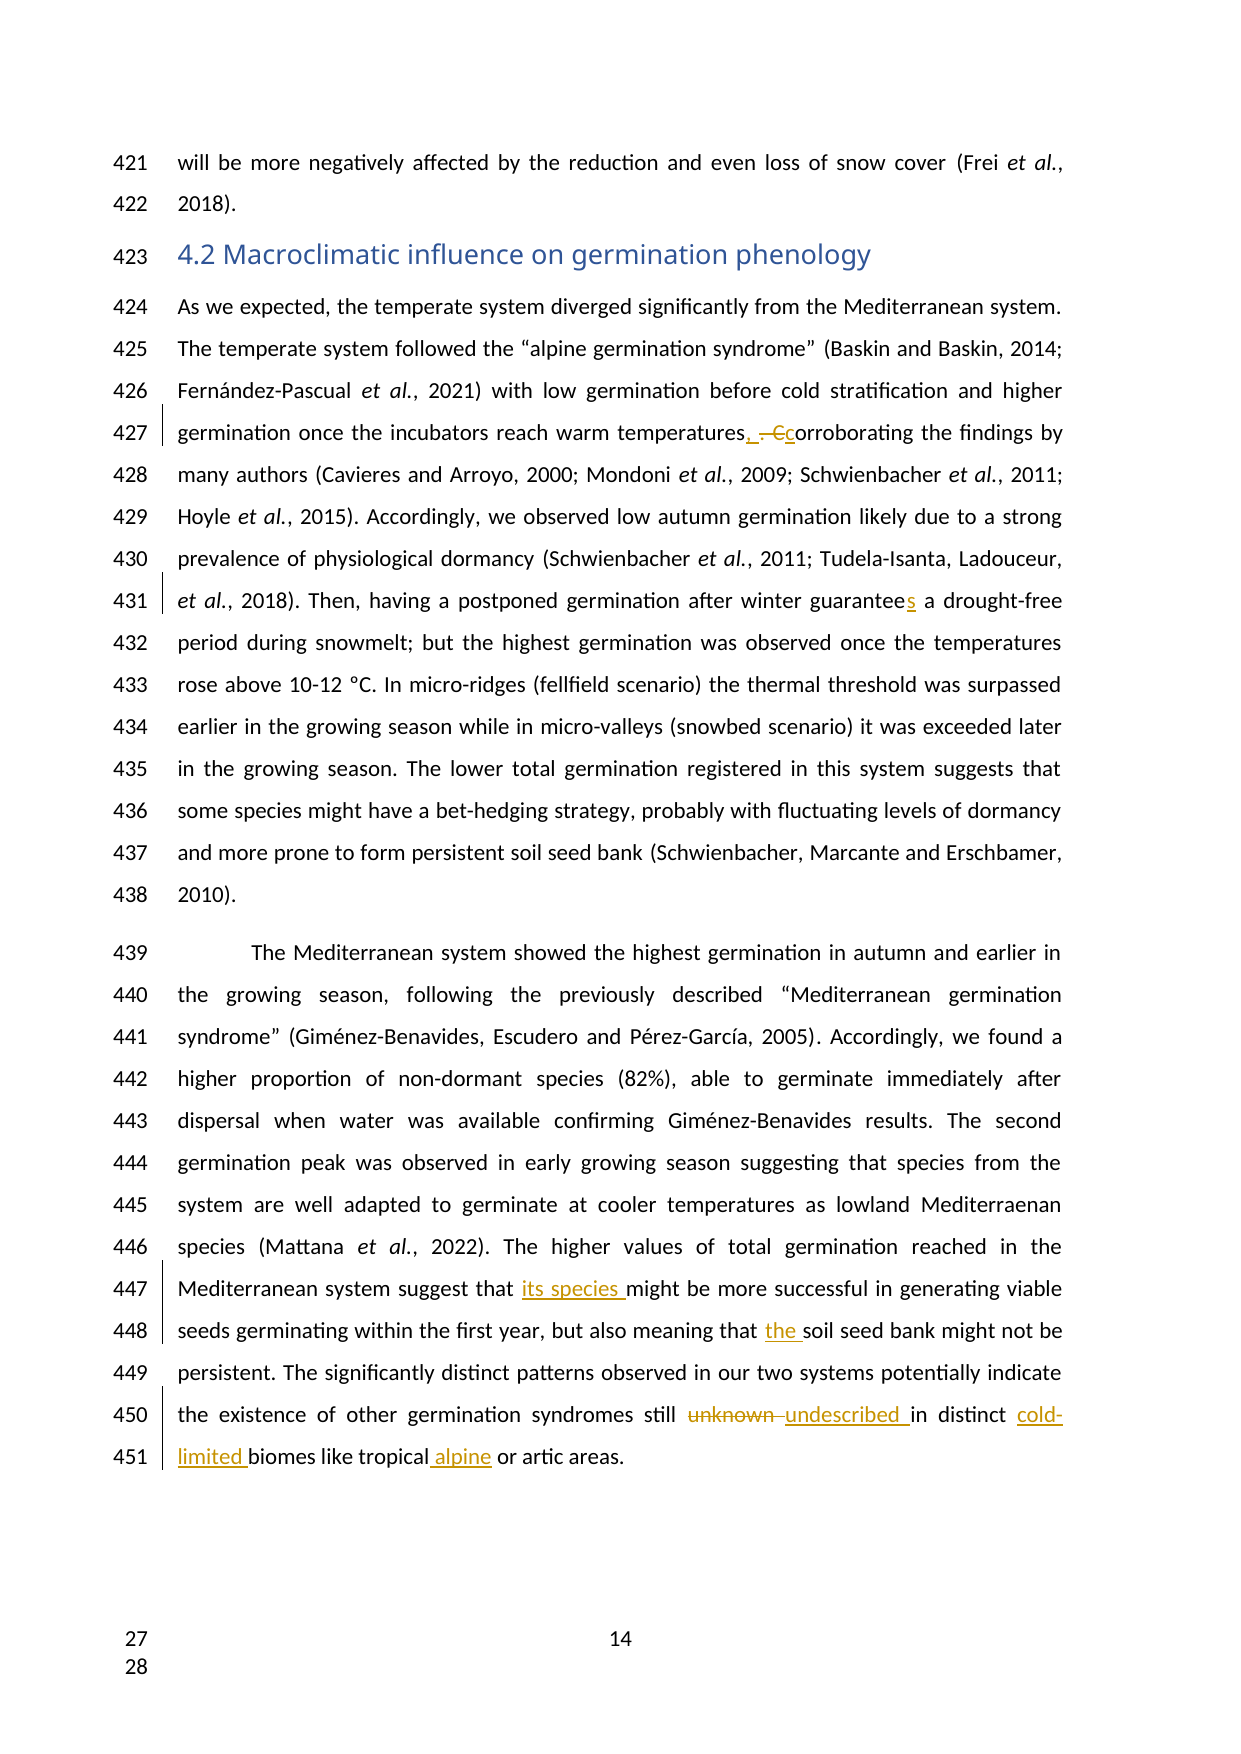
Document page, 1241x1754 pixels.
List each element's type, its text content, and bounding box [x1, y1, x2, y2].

text As we expected, the temperate system diverged significantly from the Mediterranean system. The temperate system followed the “alpine germination syndrome” (Baskin and Baskin, 2014; Fernández-Pascual et al., 2021) with low germination before cold stratification and higher germination once the incubators reach warm temperaturesorroborating the findings by many authors (Cavieres and Arroyo, 2000; Mondoni et al., 2009; Schwienbacher et al., 2011; Hoyle et al., 2015). Accordingly, we observed low autumn germination likely due to a strong prevalence of physiological dormancy (Schwienbacher et al., 2011; Tudela-Isanta, Ladouceur, et al., 2018). Then, having a postponed germination after winter guarantee a drought-free period during snowmelt; but the highest germination was observed once the temperatures rose above 10-12 ºC. In micro-ridges (fellfield scenario) the thermal threshold was surpassed earlier in the growing season while in micro-valleys (snowbed scenario) it was exceeded later in the growing season. The lower total germination registered in this system suggests that some species might have a bet-hedging strategy, probably with fluctuating levels of dormancy and more prone to form persistent soil seed bank (Schwienbacher, Marcante and Erschbamer, 2010). [177, 292, 1063, 908]
subtitle 4.2 Macroclimatic influence on germination phenology [177, 236, 1063, 273]
text The Mediterranean system showed the highest germination in autumn and earlier in the growing season, following the previously described “Mediterranean germination syndrome” (Giménez-Benavides, Escudero and Pérez-García, 2005). Accordingly, we found a higher proportion of non-dormant species (82%), able to germinate immediately after dispersal when water was available confirming Giménez-Benavides results. The second germination peak was observed in early growing season suggesting that species from the system are well adapted to germinate at cooler temperatures as lowland Mediterraenan species (Mattana et al., 2022). The higher values of total germination reached in the Mediterranean system suggest that might be more successful in generating viable seeds germinating within the first year, but also meaning that soil seed bank might not be persistent. The significantly distinct patterns observed in our two systems potentially indicate the existence of other germination syndromes still in distinct biomes like tropical or artic areas. [177, 938, 1063, 1470]
